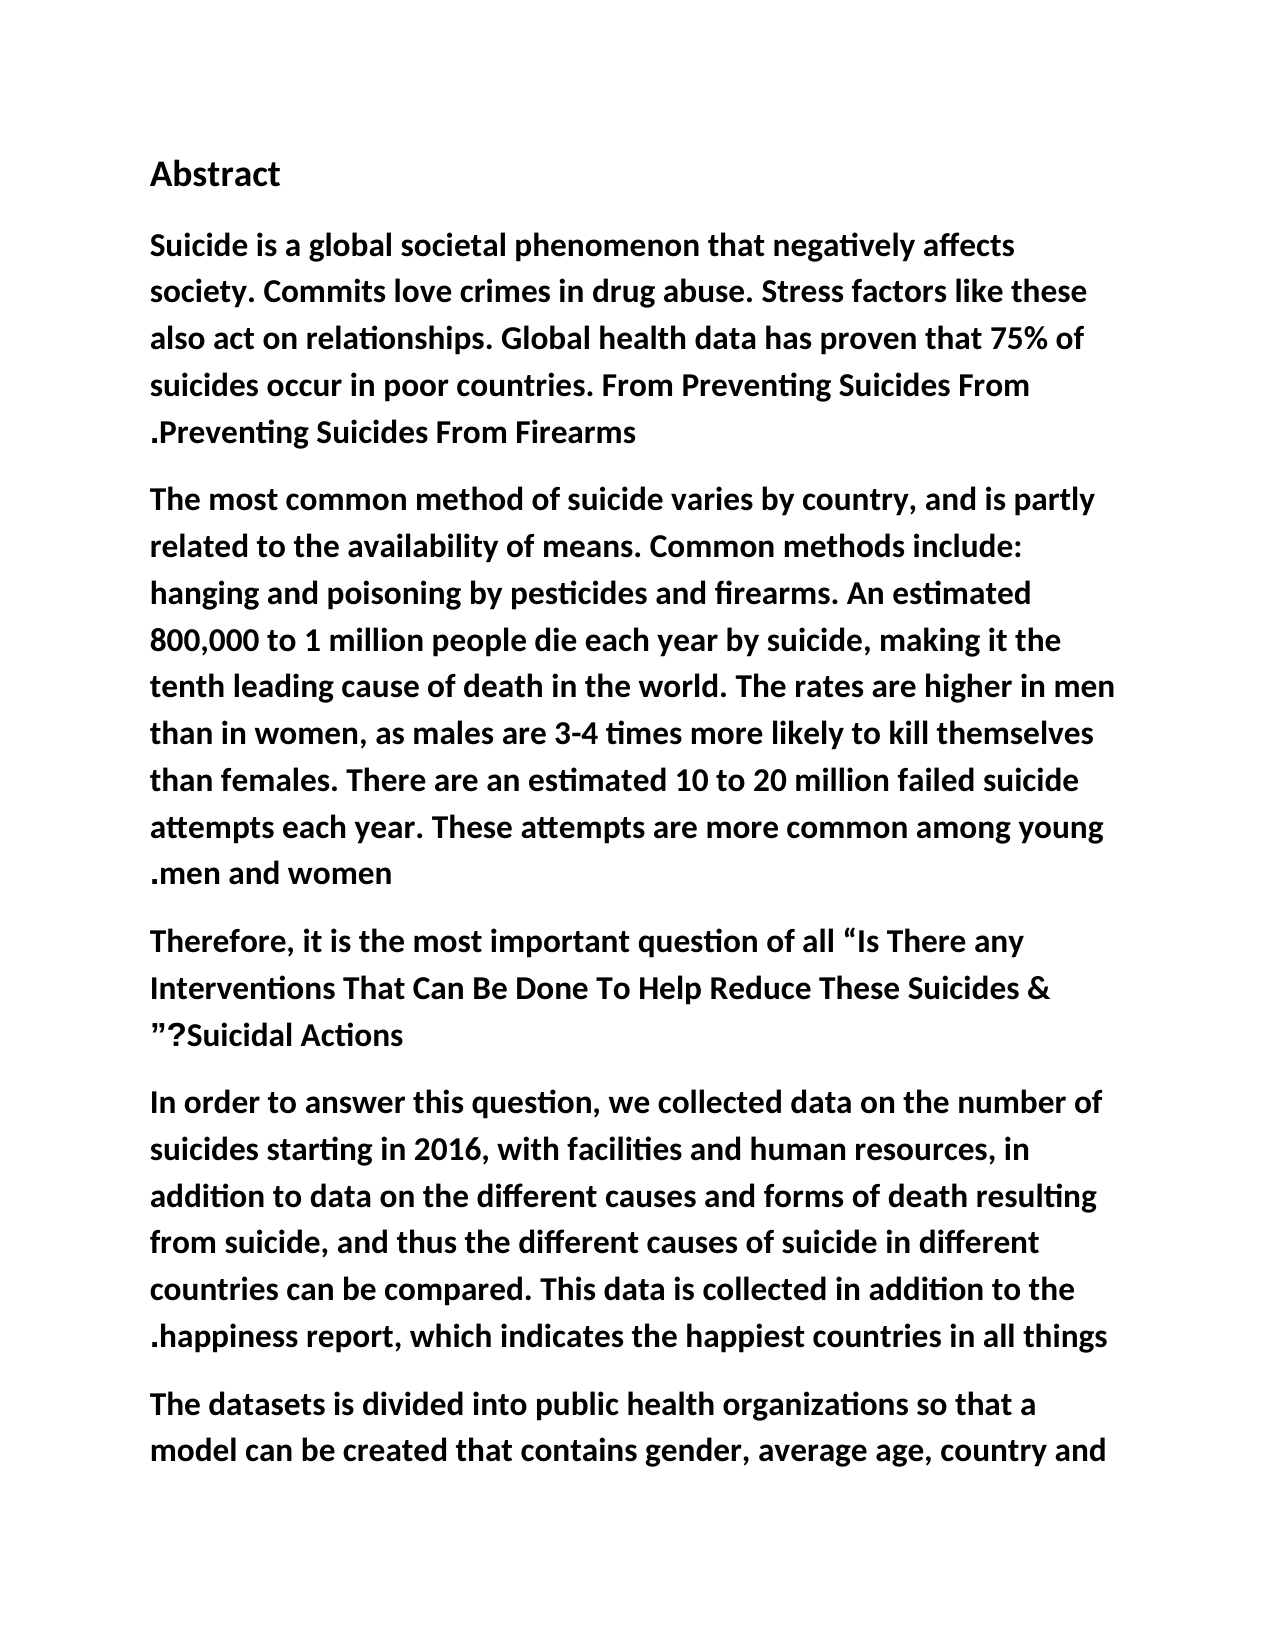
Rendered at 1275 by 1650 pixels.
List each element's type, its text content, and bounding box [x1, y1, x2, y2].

text Therefore, it is the most important question of all “Is There any Interventions That Can Be Done To Help Reduce These Suicides & Suicidal Actions?” [150, 920, 1125, 1054]
text The most common method of suicide varies by country, and is partly related to the availability of means. Common methods include: hanging and poisoning by pesticides and firearms. An estimated 800,000 to 1 million people die each year by suicide, making it the tenth leading cause of death in the world. The rates are higher in men than in women, as males are 3-4 times more likely to kill themselves than females. There are an estimated 10 to 20 million failed suicide attempts each year. These attempts are more common among young men and women. [150, 478, 1125, 893]
text Abstract [150, 150, 1125, 196]
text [150, 1383, 1125, 1470]
text In order to answer this question, we collected data on the number of suicides starting in 2016, with facilities and human resources, in addition to data on the different causes and forms of death resulting from suicide, and thus the different causes of suicide in different countries can be compared. This data is collected in addition to the happiness report, which indicates the happiest countries in all things. [150, 1081, 1125, 1356]
text Suicide is a global societal phenomenon that negatively affects society. Commits love crimes in drug abuse. Stress factors like these also act on relationships. Global health data has proven that 75% of suicides occur in poor countries. From Preventing Suicides From Preventing Suicides From Firearms. [150, 223, 1125, 451]
